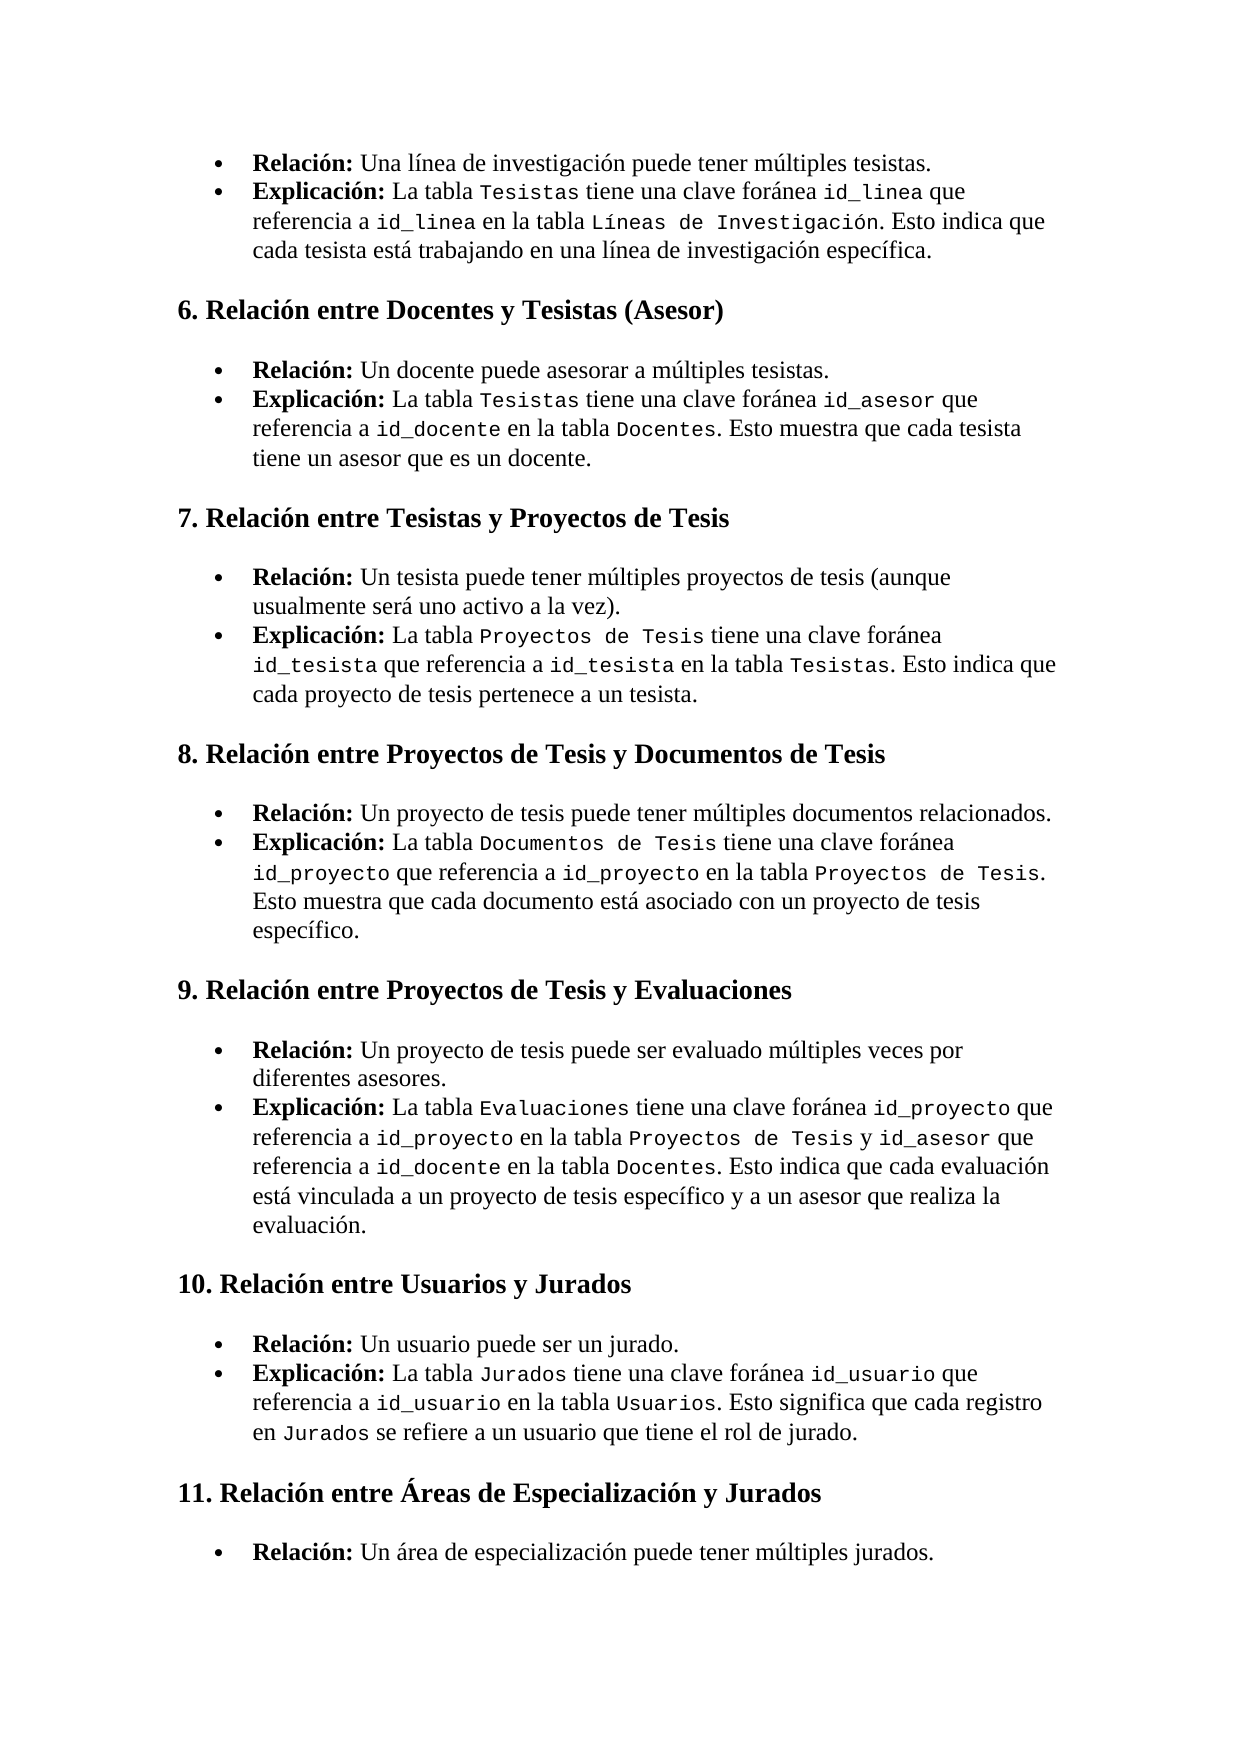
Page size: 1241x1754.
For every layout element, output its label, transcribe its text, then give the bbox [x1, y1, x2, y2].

list Explicación: La tabla Documentos de Tesis tiene una clave foránea id_proyecto que referencia a id_proyecto en la tabla Proyectos de Tesis. Esto muestra que cada documento está asociado con un proyecto de tesis específico. [215, 827, 1063, 944]
list Relación: Un docente puede asesorar a múltiples tesistas. [215, 355, 1063, 384]
list Relación: Un área de especialización puede tener múltiples jurados. [215, 1537, 1063, 1566]
text 9. Relación entre Proyectos de Tesis y Evaluaciones [177, 973, 1063, 1006]
text 10. Relación entre Usuarios y Jurados [177, 1268, 1063, 1300]
list Explicación: La tabla Evaluaciones tiene una clave foránea id_proyecto que referencia a id_proyecto en la tabla Proyectos de Tesis y id_asesor que referencia a id_docente en la tabla Docentes. Esto indica que cada evaluación está vinculada a un proyecto de tesis específico y a un asesor que realiza la evaluación. [215, 1092, 1063, 1238]
list Relación: Una línea de investigación puede tener múltiples tesistas. [215, 148, 1063, 176]
text 7. Relación entre Tesistas y Proyectos de Tesis [177, 501, 1063, 533]
list Relación: Un usuario puede ser un jurado. [215, 1329, 1063, 1358]
text 6. Relación entre Docentes y Tesistas (Asesor) [177, 293, 1063, 326]
text 8. Relación entre Proyectos de Tesis y Documentos de Tesis [177, 737, 1063, 769]
list Relación: Un proyecto de tesis puede ser evaluado múltiples veces por diferentes asesores. [215, 1035, 1063, 1092]
list Explicación: La tabla Tesistas tiene una clave foránea id_linea que referencia a id_linea en la tabla Líneas de Investigación. Esto indica que cada tesista está trabajando en una línea de investigación específica. [215, 176, 1063, 264]
list Explicación: La tabla Proyectos de Tesis tiene una clave foránea id_tesista que referencia a id_tesista en la tabla Tesistas. Esto indica que cada proyecto de tesis pertenece a un tesista. [215, 620, 1063, 708]
list Explicación: La tabla Tesistas tiene una clave foránea id_asesor que referencia a id_docente en la tabla Docentes. Esto muestra que cada tesista tiene un asesor que es un docente. [215, 384, 1063, 472]
list Explicación: La tabla Jurados tiene una clave foránea id_usuario que referencia a id_usuario en la tabla Usuarios. Esto significa que cada registro en Jurados se refiere a un usuario que tiene el rol de jurado. [215, 1358, 1063, 1447]
list Relación: Un tesista puede tener múltiples proyectos de tesis (aunque usualmente será uno activo a la vez). [215, 562, 1063, 620]
list Relación: Un proyecto de tesis puede tener múltiples documentos relacionados. [215, 798, 1063, 827]
text 11. Relación entre Áreas de Especialización y Jurados [177, 1476, 1063, 1508]
